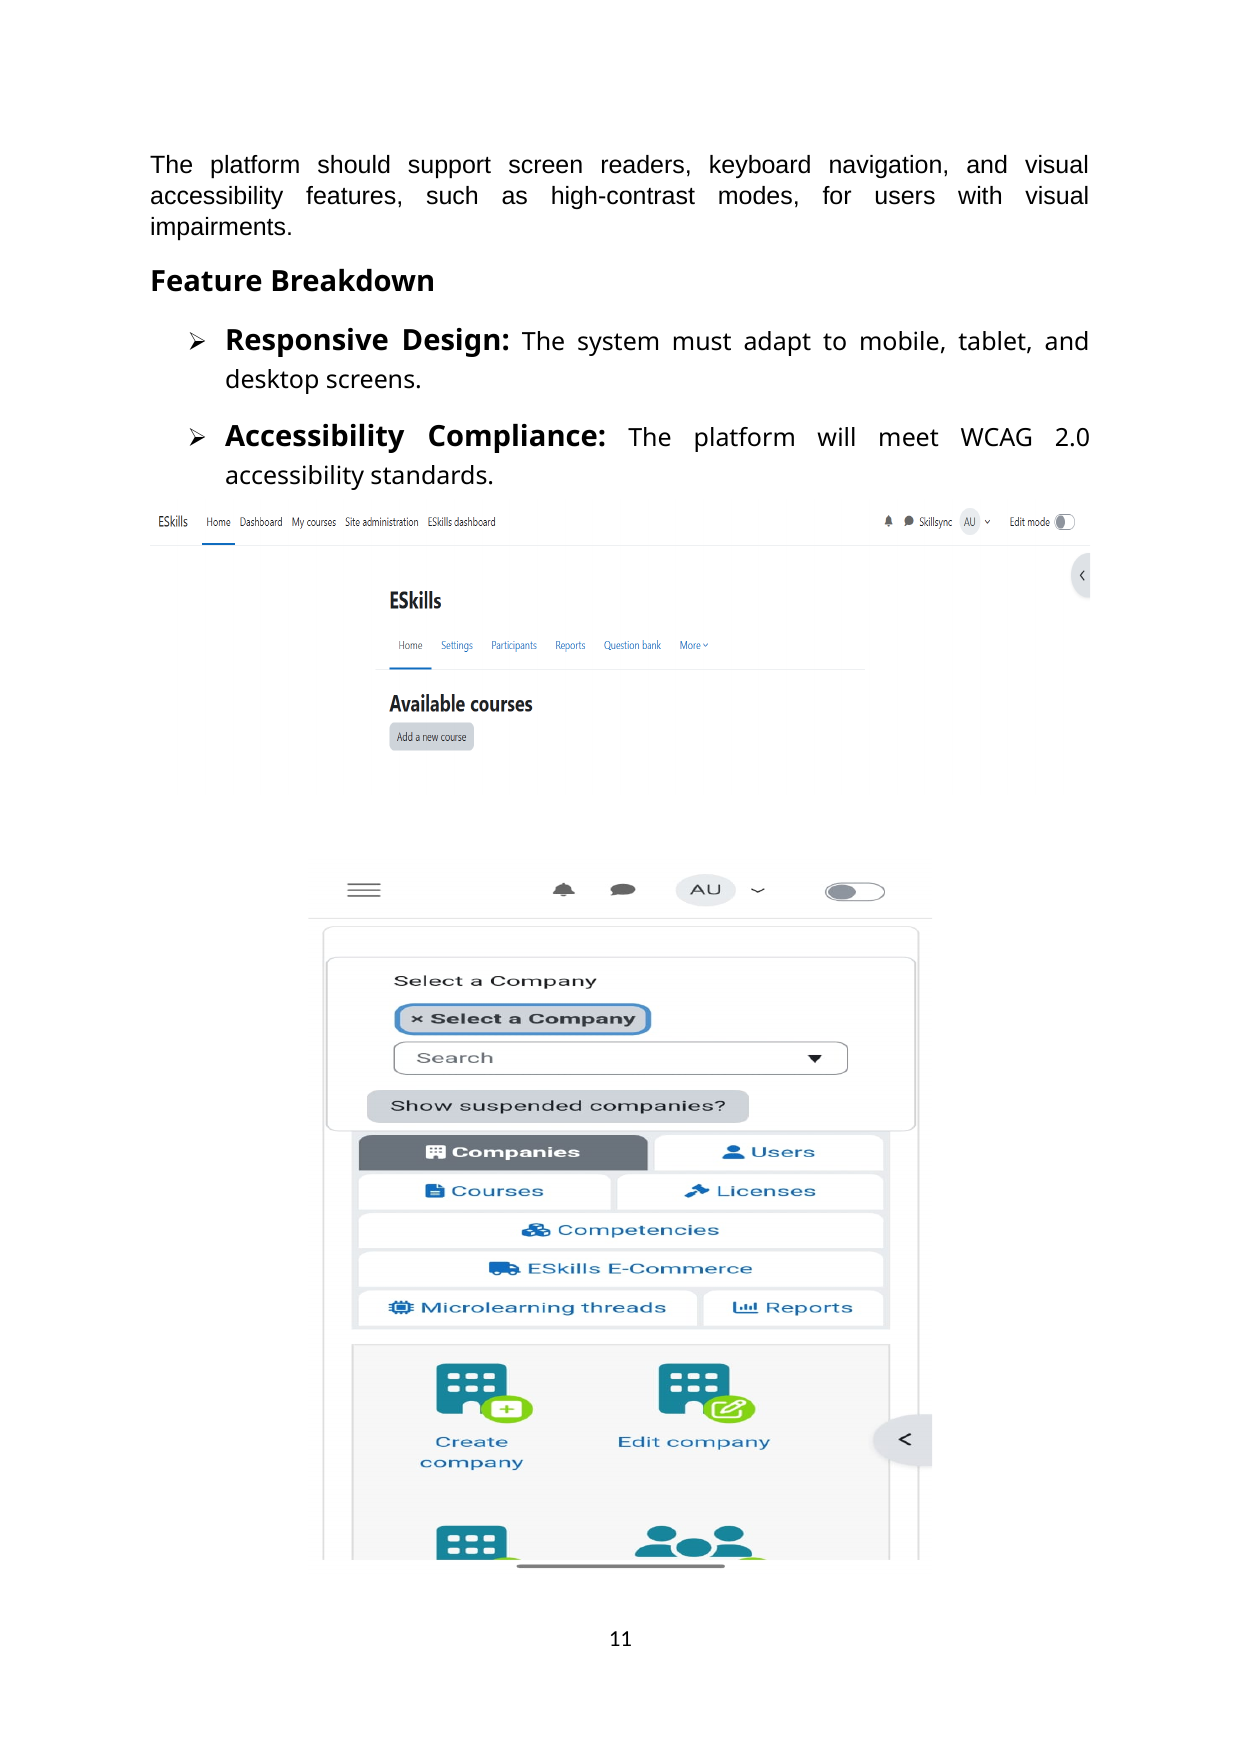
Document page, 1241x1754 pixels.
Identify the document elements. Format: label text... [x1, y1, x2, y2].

picture [150, 499, 1091, 795]
list Responsive Design: The system must adapt to mobile, tablet, and desktop screens. [187, 319, 1090, 396]
list Accessibility Compliance: The platform will meet WCAG 2.0 accessibility standards. [187, 415, 1090, 492]
text Feature Breakdown [150, 260, 1090, 299]
picture [308, 855, 933, 1574]
text The platform should support screen readers, keyboard navigation, and visual accessibility features, such as high-contrast modes, for users with visual impairments. [150, 150, 1090, 241]
